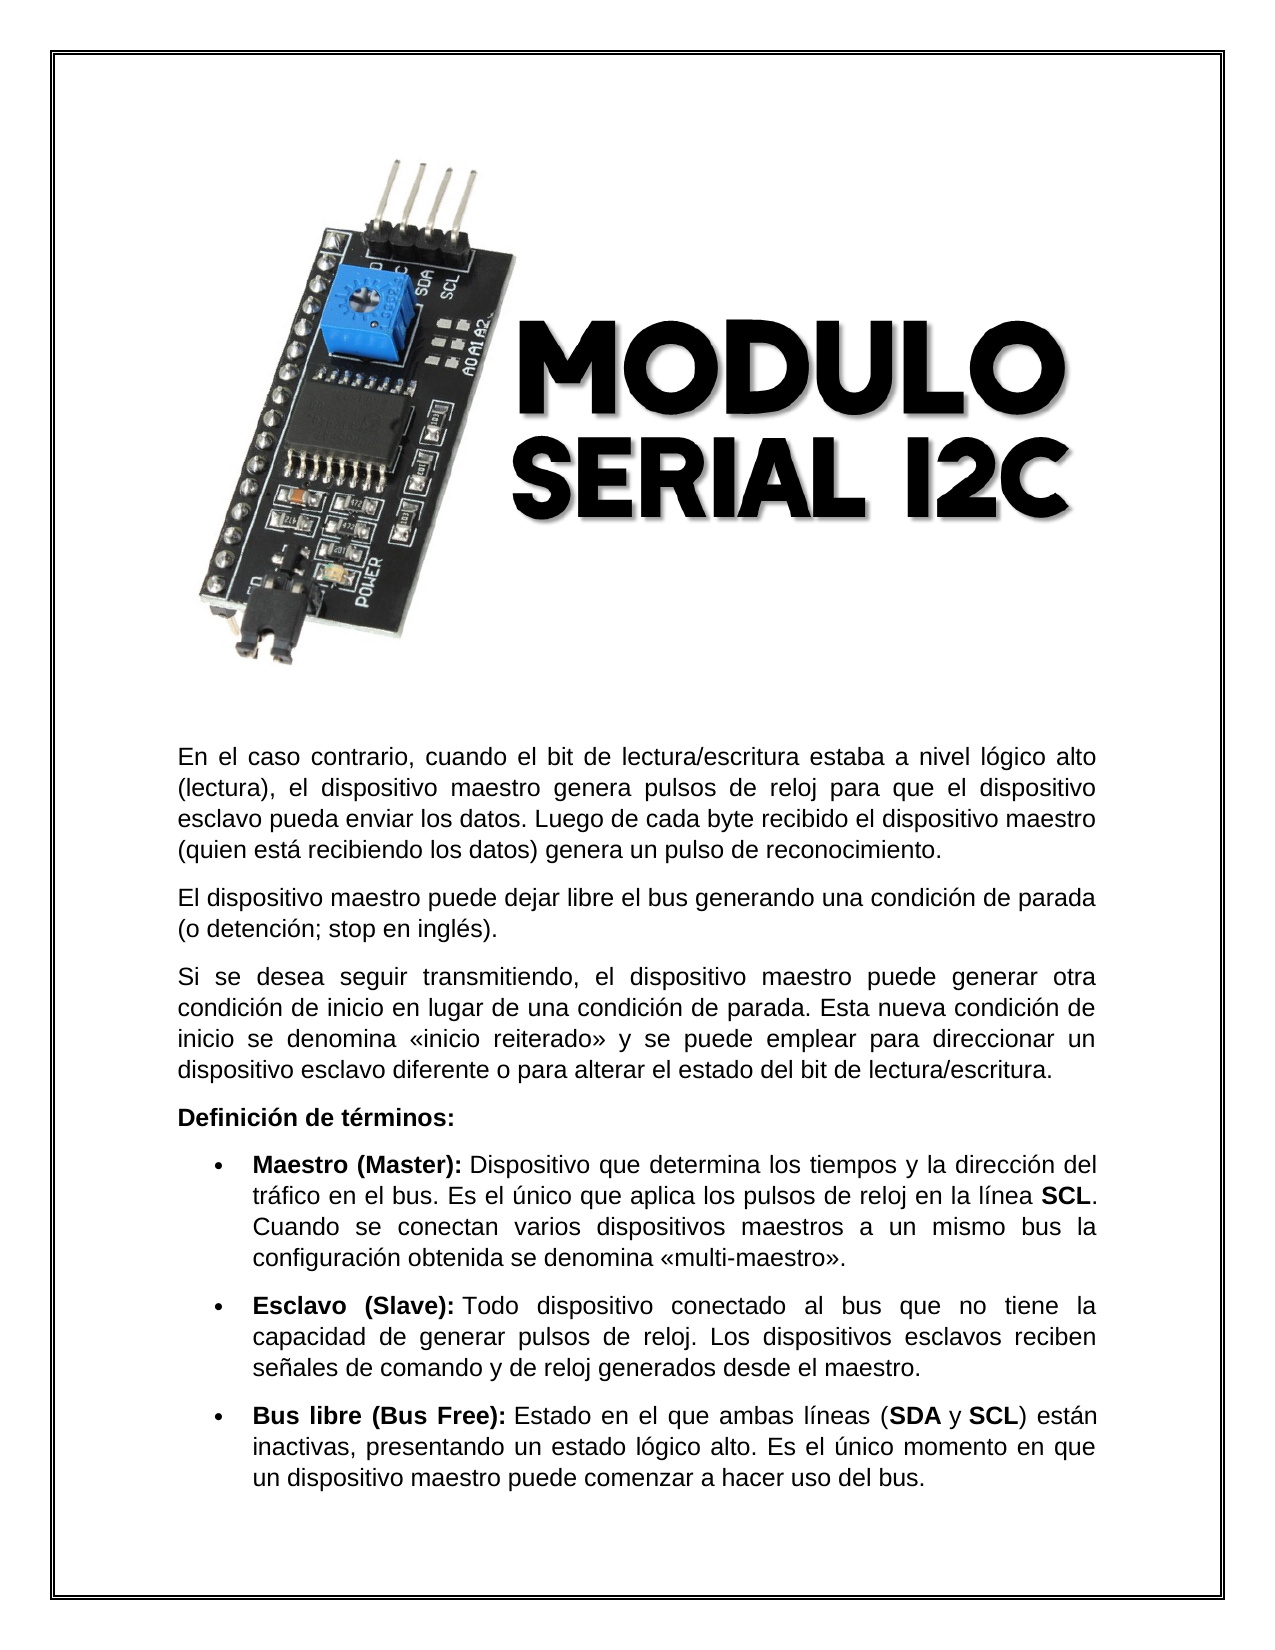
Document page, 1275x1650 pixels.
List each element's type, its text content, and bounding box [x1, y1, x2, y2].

text Definición de términos: [177, 1103, 1098, 1131]
text El dispositivo maestro puede dejar libre el bus generando una condición de parada (o detención; stop en inglés). [177, 883, 1098, 943]
text En el caso contrario, cuando el bit de lectura/escritura estaba a nivel lógico alto (lectura), el dispositivo maestro genera pulsos de reloj para que el dispositivo esclavo pueda enviar los datos. Luego de cada byte recibido el dispositivo maestro (quien está recibiendo los datos) genera un pulso de reconocimiento. [177, 742, 1098, 864]
list Maestro (Master): Dispositivo que determina los tiempos y la dirección del tráfico en el bus. Es el único que aplica los pulsos de reloj en la línea SCL. Cuando se conectan varios dispositivos maestros a un mismo bus la configuración obtenida se denomina «multi-maestro». [215, 1150, 1098, 1272]
list Bus libre (Bus Free): Estado en el que ambas líneas (SDA y SCL) están inactivas, presentando un estado lógico alto. Es el único momento en que un dispositivo maestro puede comenzar a hacer uso del bus. [215, 1401, 1098, 1492]
picture [177, 147, 1098, 676]
list Esclavo (Slave): Todo dispositivo conectado al bus que no tiene la capacidad de generar pulsos de reloj. Los dispositivos esclavos reciben señales de comando y de reloj generados desde el maestro. [215, 1291, 1098, 1382]
text Si se desea seguir transmitiendo, el dispositivo maestro puede generar otra condición de inicio en lugar de una condición de parada. Esta nueva condición de inicio se denomina «inicio reiterado» y se puede emplear para direccionar un dispositivo esclavo diferente o para alterar el estado del bit de lectura/escritura. [177, 962, 1098, 1084]
